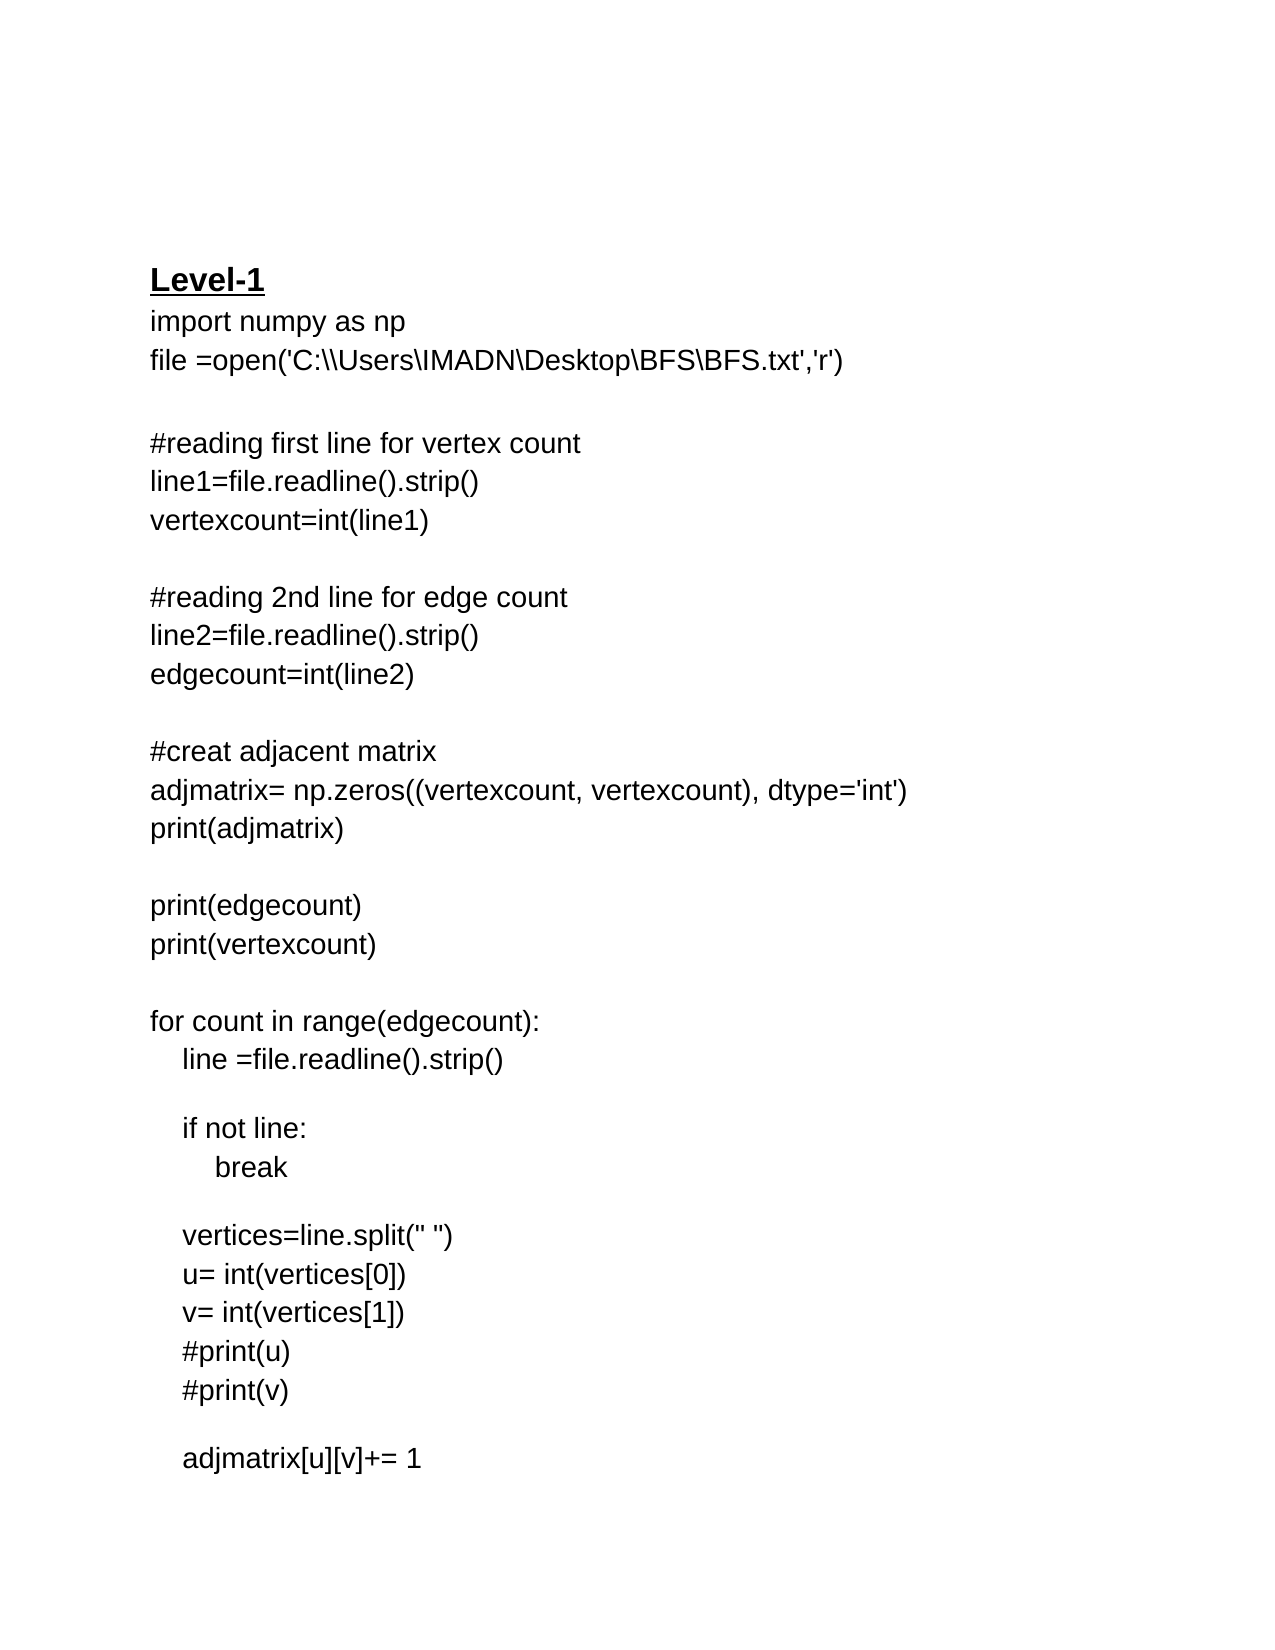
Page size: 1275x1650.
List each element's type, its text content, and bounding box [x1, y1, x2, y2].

text adjmatrix[u][v]+= 1 [150, 1441, 1125, 1475]
text #reading 2nd line for edge count [150, 580, 1125, 613]
text #creat adjacent matrix [150, 734, 1125, 767]
text file =open('C:\\Users\IMADN\Desktop\BFS\BFS.txt','r') [150, 343, 1125, 376]
text v= int(vertices[1]) [150, 1295, 1125, 1329]
text #reading first line for vertex count [150, 426, 1125, 459]
text break [150, 1149, 1125, 1183]
text line1=file.readline().strip() [150, 464, 1125, 498]
text adjmatrix= np.zeros((vertexcount, vertexcount), dtype='int') [150, 772, 1125, 806]
text for count in range(edgecount): [150, 1004, 1125, 1037]
text vertexcount=int(line1) [150, 503, 1125, 536]
text u= int(vertices[0]) [150, 1257, 1125, 1290]
text line =file.readline().strip() [150, 1042, 1125, 1076]
text Level-1 [150, 260, 1125, 299]
text print(edgecount) [150, 888, 1125, 922]
text print(vertexcount) [150, 927, 1125, 960]
text import numpy as np [150, 304, 1125, 338]
text line2=file.readline().strip() [150, 618, 1125, 652]
text edgecount=int(line2) [150, 657, 1125, 690]
text if not line: [150, 1111, 1125, 1144]
text vertices=line.split(" ") [150, 1218, 1125, 1252]
text #print(u) [150, 1334, 1125, 1367]
text #print(v) [150, 1372, 1125, 1406]
text print(adjmatrix) [150, 811, 1125, 844]
